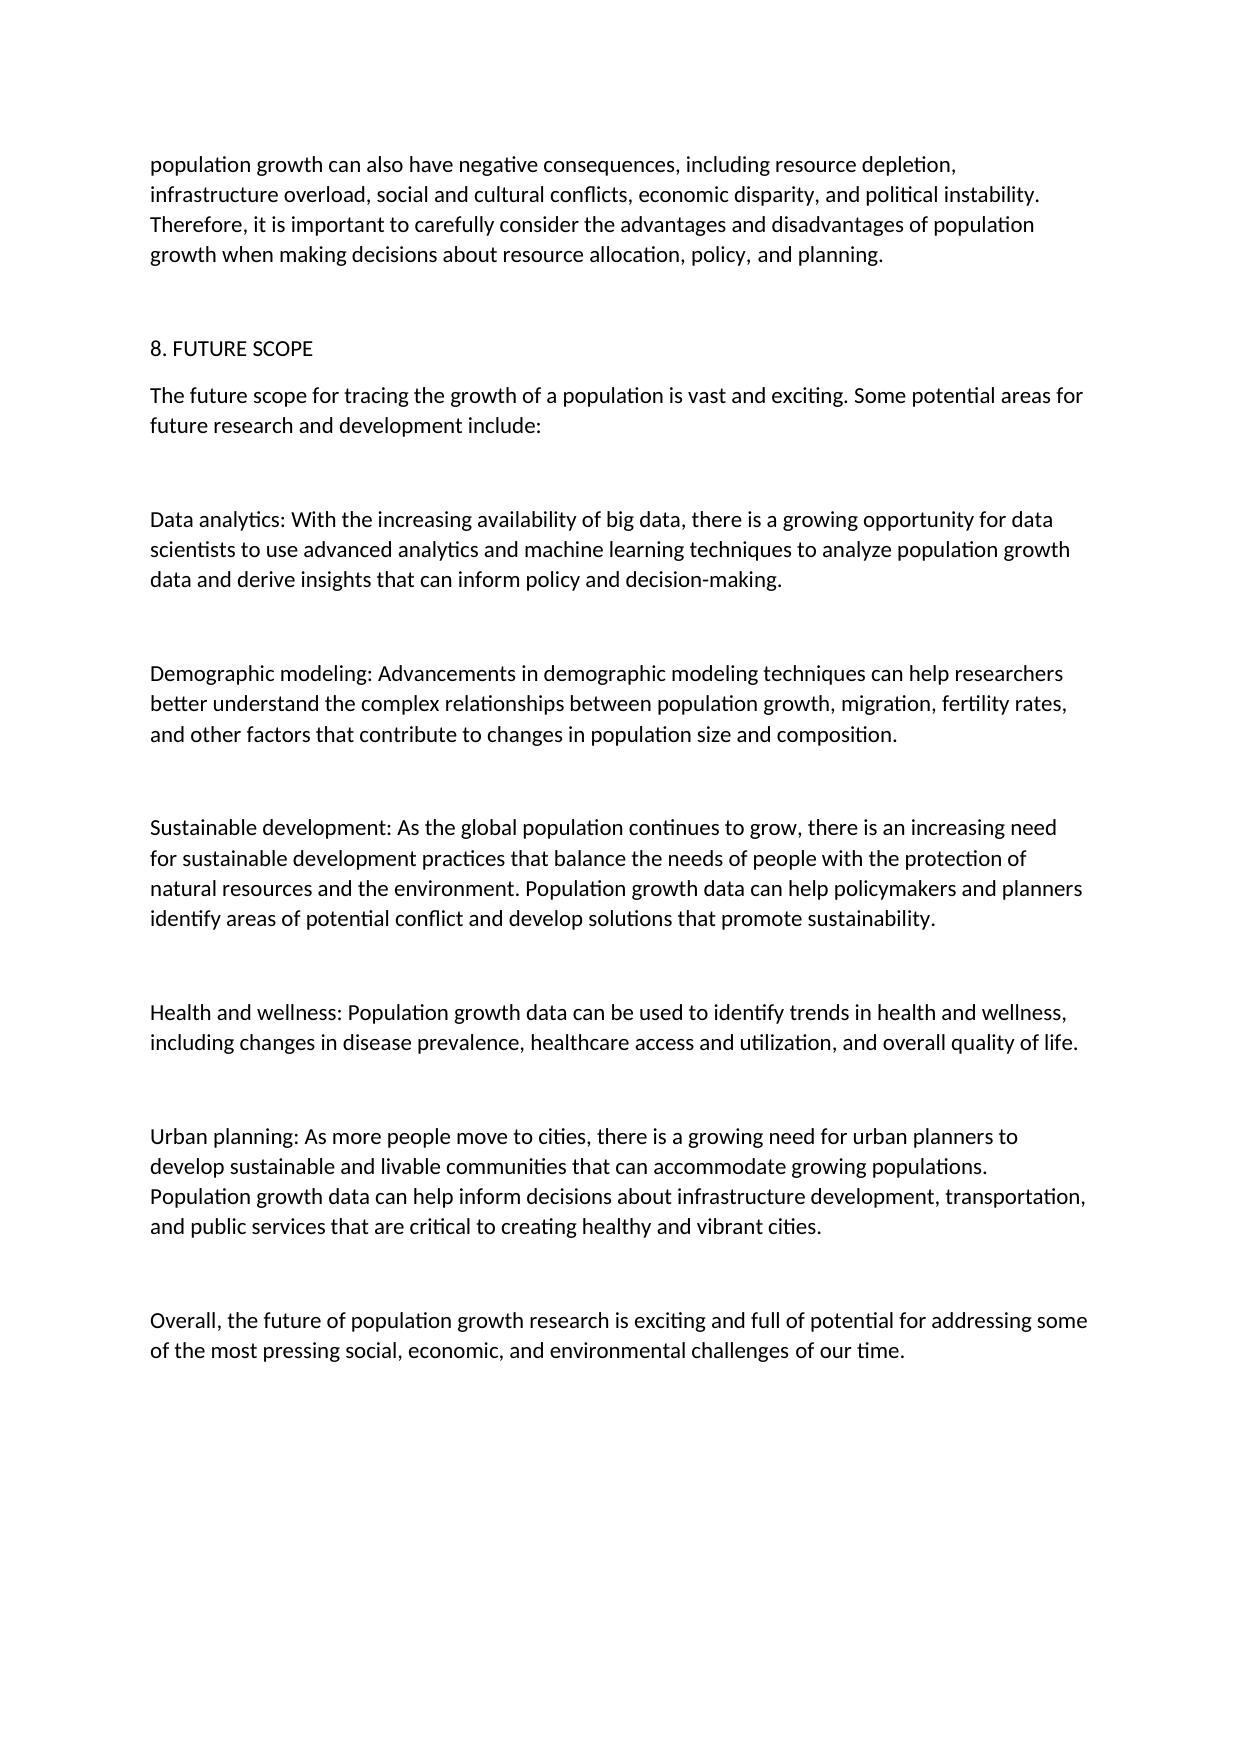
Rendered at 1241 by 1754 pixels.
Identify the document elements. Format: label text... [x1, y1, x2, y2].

text The future scope for tracing the growth of a population is vast and exciting. Some potential areas for future research and development include: [150, 381, 1090, 439]
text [150, 150, 1090, 269]
text Sustainable development: As the global population continues to grow, there is an increasing need for sustainable development practices that balance the needs of people with the protection of natural resources and the environment. Population growth data can help policymakers and planners identify areas of potential conflict and develop solutions that promote sustainability. [150, 813, 1090, 932]
text Health and wellness: Population growth data can be used to identify trends in health and wellness, including changes in disease prevalence, healthcare access and utilization, and overall quality of life. [150, 998, 1090, 1056]
text 8. FUTURE SCOPE [150, 334, 1090, 362]
text Overall, the future of population growth research is exciting and full of potential for addressing some of the most pressing social, economic, and environmental challenges of our time. [150, 1306, 1090, 1364]
text Urban planning: As more people move to cities, there is a growing need for urban planners to develop sustainable and livable communities that can accommodate growing populations. Population growth data can help inform decisions about infrastructure development, transportation, and public services that are critical to creating healthy and vibrant cities. [150, 1122, 1090, 1241]
text Demographic modeling: Advancements in demographic modeling techniques can help researchers better understand the complex relationships between population growth, migration, fertility rates, and other factors that contribute to changes in population size and composition. [150, 659, 1090, 748]
text Data analytics: With the increasing availability of big data, there is a growing opportunity for data scientists to use advanced analytics and machine learning techniques to analyze population growth data and derive insights that can inform policy and decision-making. [150, 505, 1090, 594]
